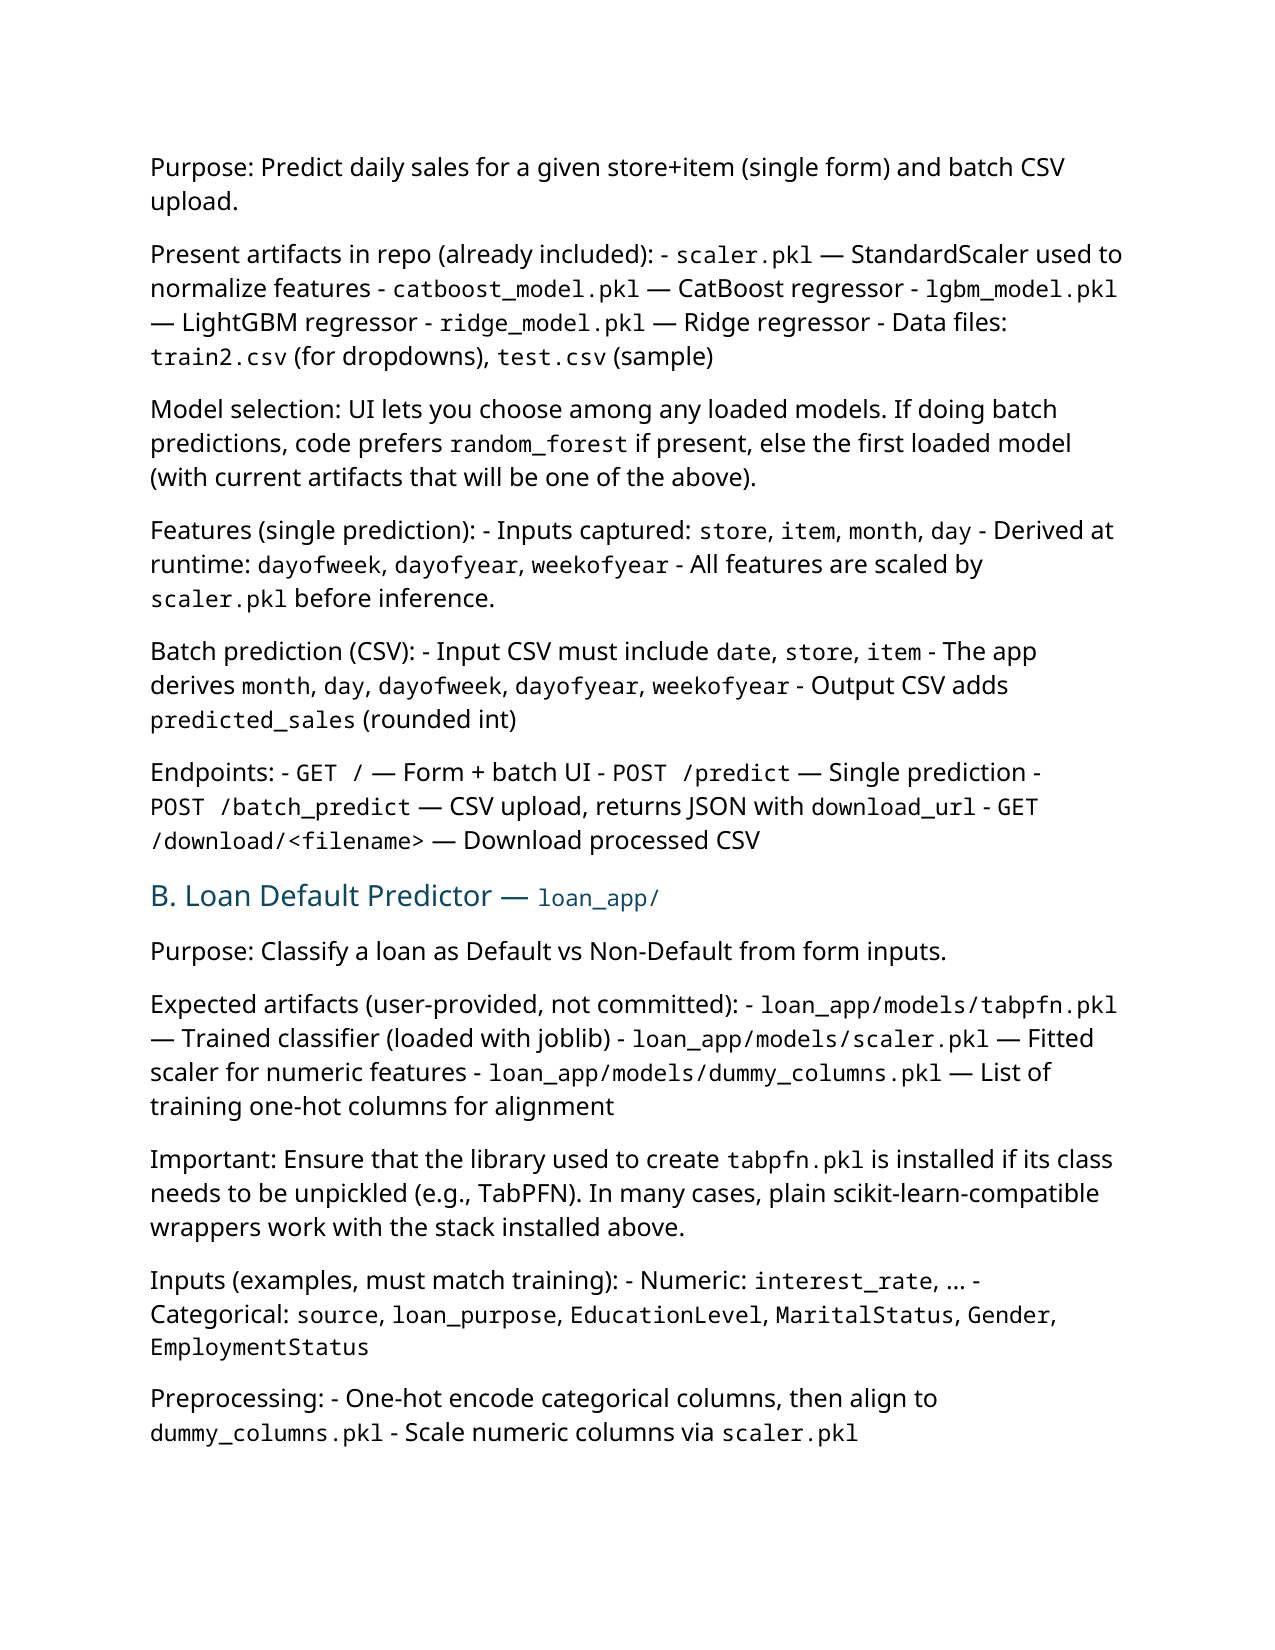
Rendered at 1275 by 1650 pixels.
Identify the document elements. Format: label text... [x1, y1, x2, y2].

text Purpose: Classify a loan as Default vs Non-Default from form inputs. [150, 934, 1125, 968]
text Purpose: Predict daily sales for a given store+item (single form) and batch CSV upload. [150, 150, 1125, 218]
text Endpoints: - GET / — Form + batch UI - POST /predict — Single prediction - POST /batch_predict — CSV upload, returns JSON with download_url - GET /download/<filename> — Download processed CSV [150, 755, 1125, 857]
text Important: Ensure that the library used to create tabpfn.pkl is installed if its class needs to be unpickled (e.g., TabPFN). In many cases, plain scikit-learn-compatible wrappers work with the stack installed above. [150, 1142, 1125, 1244]
text Preprocessing: - One-hot encode categorical columns, then align to dummy_columns.pkl - Scale numeric columns via scaler.pkl [150, 1381, 1125, 1449]
text Present artifacts in repo (already included): - scaler.pkl — StandardScaler used to normalize features - catboost_model.pkl — CatBoost regressor - lgbm_model.pkl — LightGBM regressor - ridge_model.pkl — Ridge regressor - Data files: train2.csv (for dropdowns), test.csv (sample) [150, 237, 1125, 373]
text Features (single prediction): - Inputs captured: store, item, month, day - Derived at runtime: dayofweek, dayofyear, weekofyear - All features are scaled by scaler.pkl before inference. [150, 513, 1125, 615]
text Batch prediction (CSV): - Input CSV must include date, store, item - The app derives month, day, dayofweek, dayofyear, weekofyear - Output CSV adds predicted_sales (rounded int) [150, 634, 1125, 736]
subtitle B. Loan Default Predictor — loan_app/ [150, 876, 1125, 915]
text Inputs (examples, must match training): - Numeric: interest_rate, … - Categorical: source, loan_purpose, EducationLevel, MaritalStatus, Gender, EmploymentStatus [150, 1263, 1125, 1362]
text Model selection: UI lets you choose among any loaded models. If doing batch predictions, code prefers random_forest if present, else the first loaded model (with current artifacts that will be one of the above). [150, 392, 1125, 494]
text Expected artifacts (user-provided, not committed): - loan_app/models/tabpfn.pkl — Trained classifier (loaded with joblib) - loan_app/models/scaler.pkl — Fitted scaler for numeric features - loan_app/models/dummy_columns.pkl — List of training one-hot columns for alignment [150, 987, 1125, 1123]
